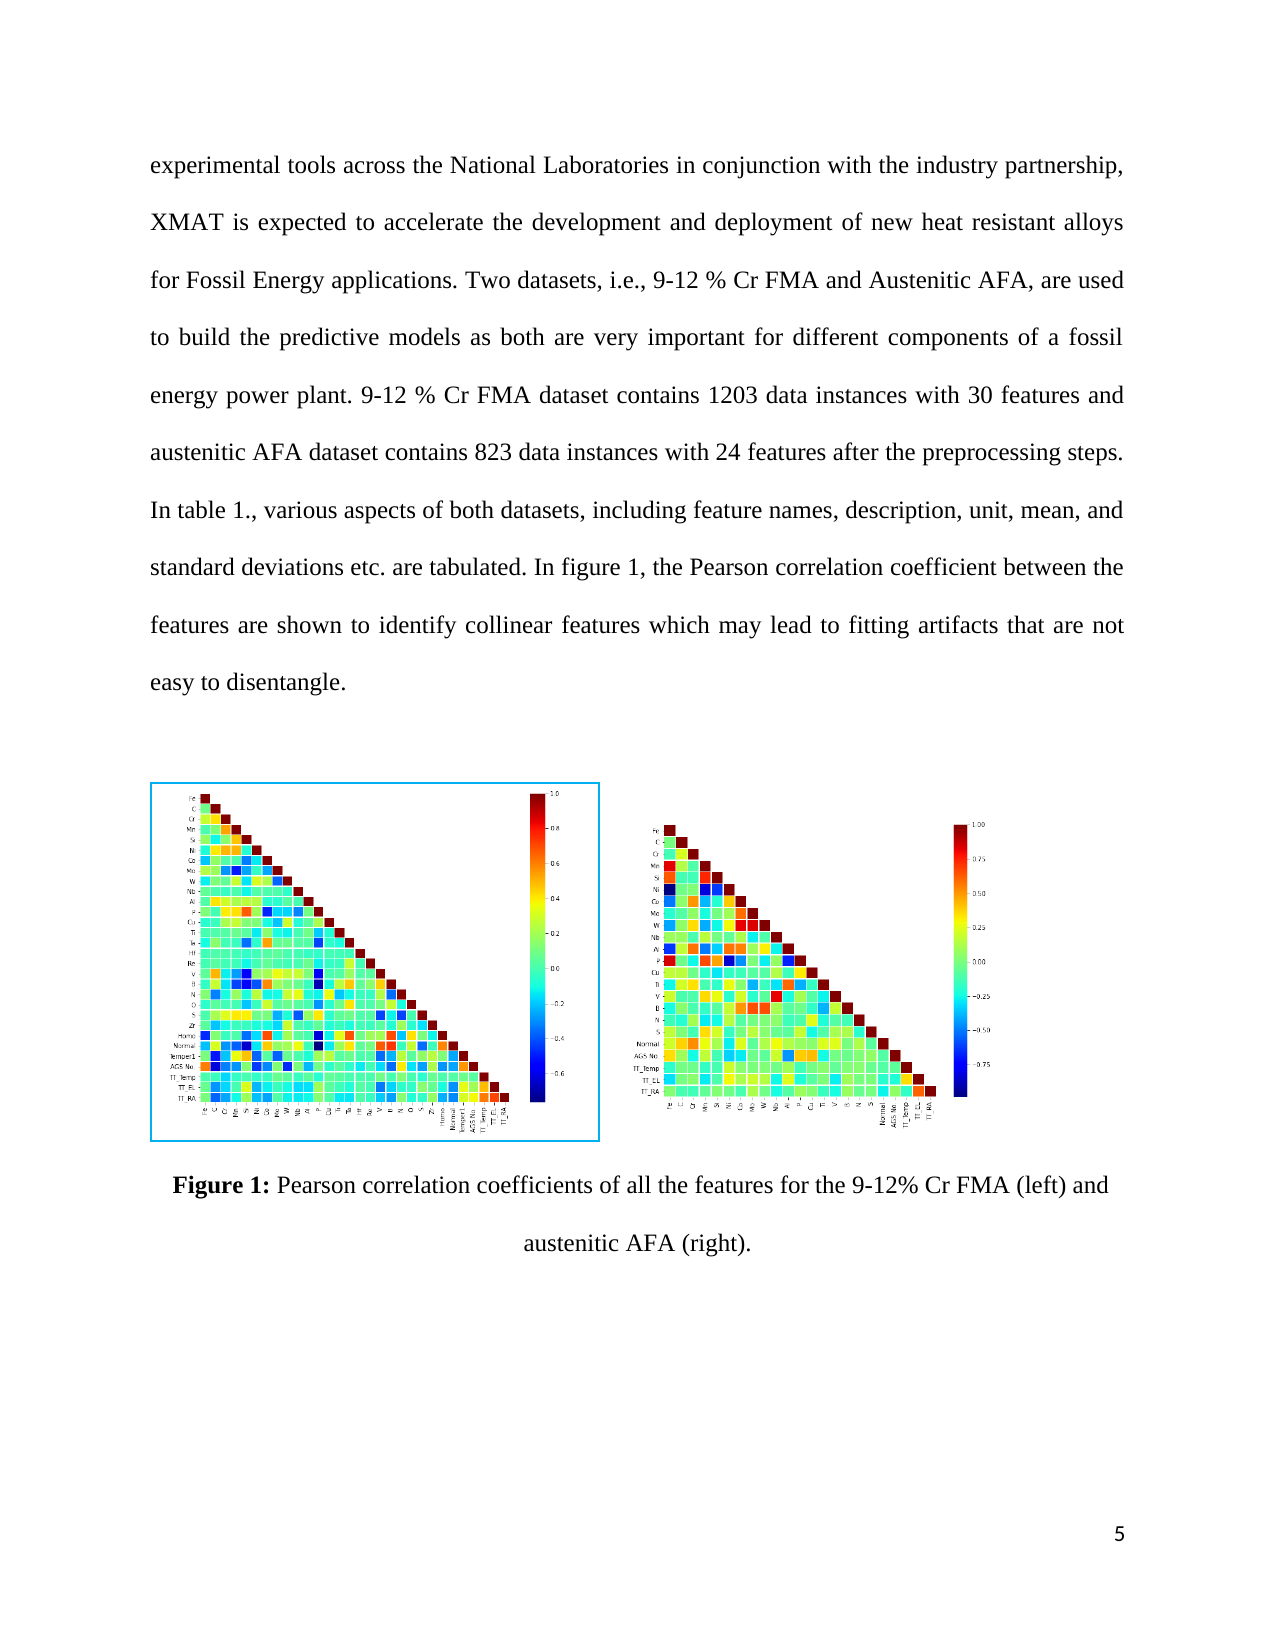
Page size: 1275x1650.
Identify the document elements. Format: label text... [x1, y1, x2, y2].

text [150, 150, 1125, 696]
picture [153, 785, 597, 1139]
text Figure 1: Pearson correlation coefficients of all the features for the 9-12% Cr FMA (left) and austenitic AFA (right). [150, 1171, 1125, 1257]
picture [601, 782, 1050, 1142]
